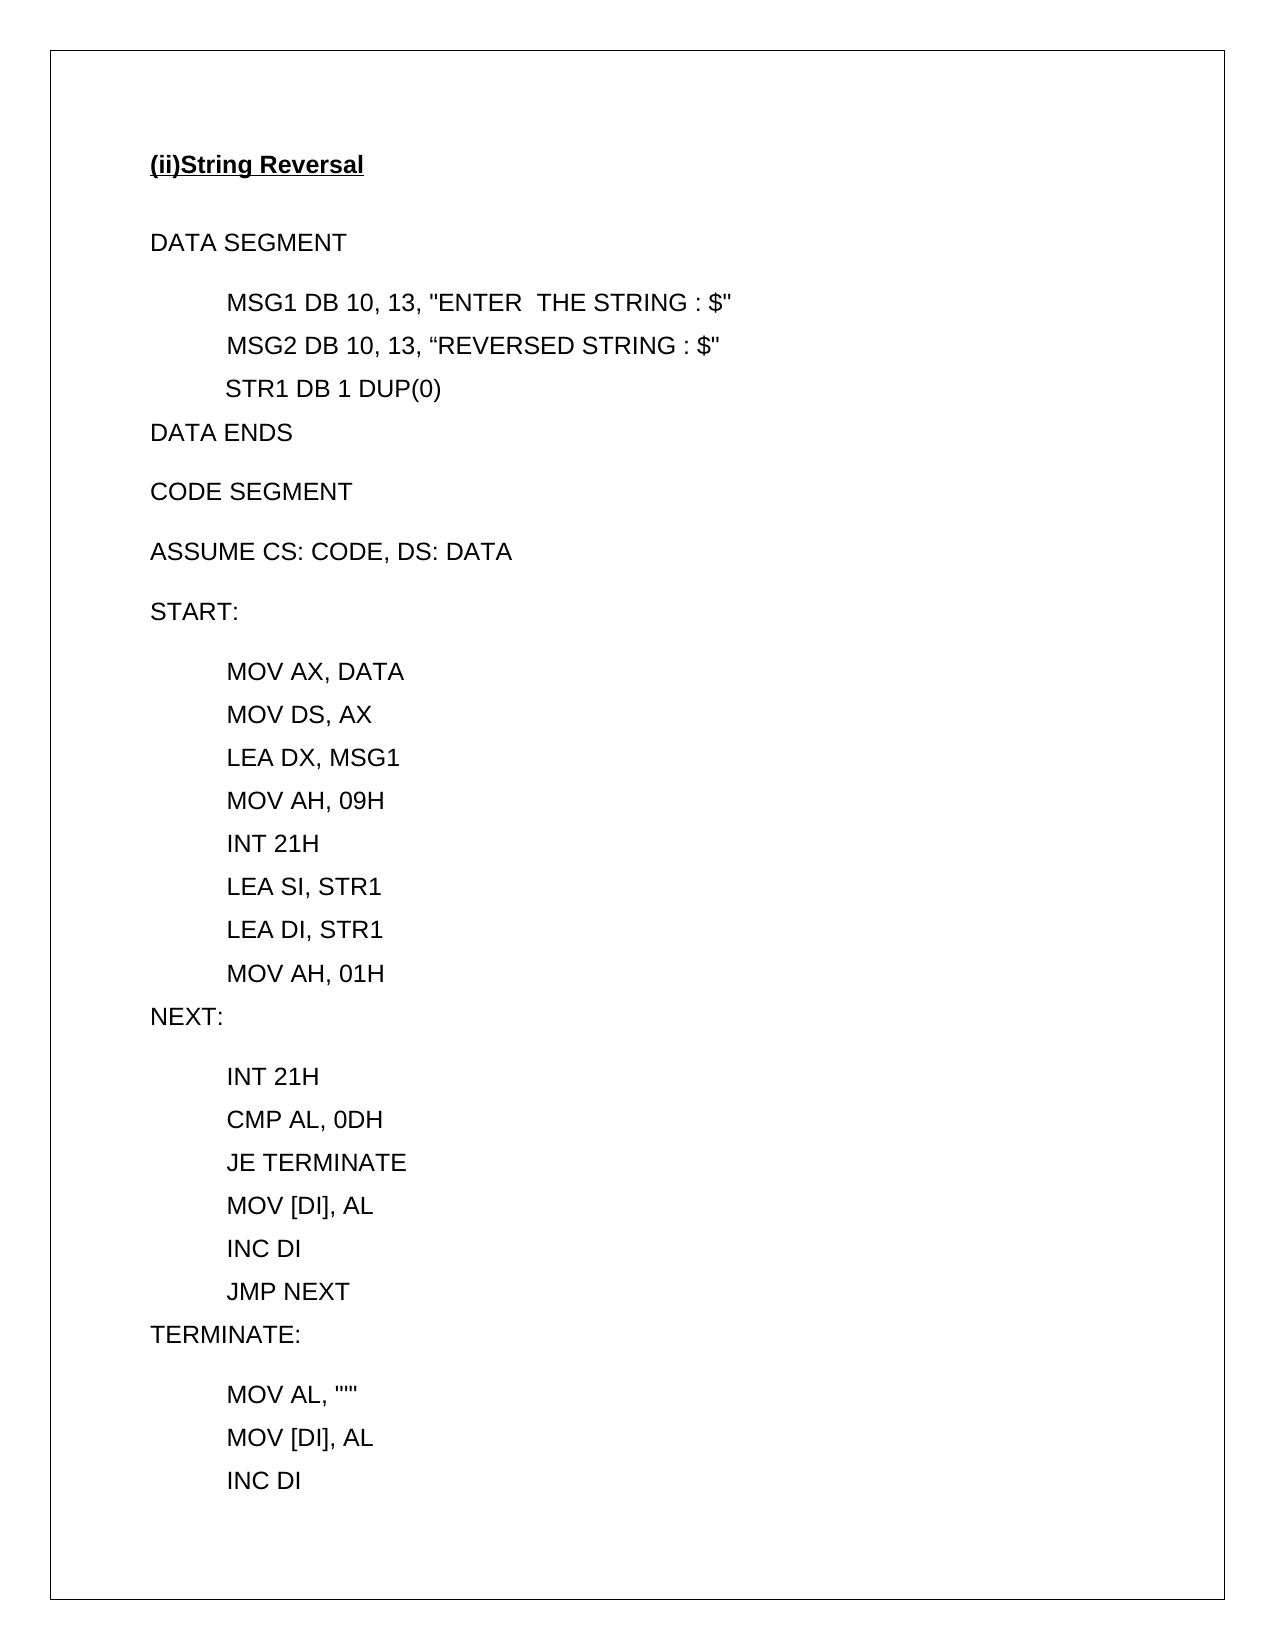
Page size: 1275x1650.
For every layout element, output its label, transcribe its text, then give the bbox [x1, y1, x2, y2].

list MSG2 DB 10, 13, “REVERSED STRING : $" [199, 331, 1125, 360]
list LEA SI, STR1 [199, 872, 1125, 901]
list MOV AH, 01H [199, 959, 1125, 987]
list CMP AL, 0DH [199, 1105, 1125, 1133]
list JMP NEXT [199, 1277, 1125, 1306]
list MOV [DI], AL [199, 1191, 1125, 1220]
text TERMINATE: [150, 1320, 1125, 1349]
text CODE SEGMENT [150, 477, 1125, 506]
text START: [150, 597, 1125, 626]
list INT 21H [199, 829, 1125, 858]
list STR1 DB 1 DUP(0) [199, 374, 1125, 403]
list LEA DI, STR1 [199, 916, 1125, 944]
list MOV AX, DATA [199, 657, 1125, 686]
list MOV DS, AX [199, 700, 1125, 729]
text DATA ENDS [150, 418, 1125, 446]
text NEXT: [150, 1002, 1125, 1031]
list INC DI [199, 1466, 1125, 1495]
text (ii)String Reversal [150, 150, 1125, 179]
list JE TERMINATE [199, 1148, 1125, 1177]
list INT 21H [199, 1062, 1125, 1090]
list LEA DX, MSG1 [199, 743, 1125, 772]
list INC DI [199, 1234, 1125, 1263]
text DATA SEGMENT [150, 228, 1125, 257]
list MOV AL, "'" [199, 1380, 1125, 1409]
text ASSUME CS: CODE, DS: DATA [150, 537, 1125, 566]
list MOV [DI], AL [199, 1423, 1125, 1452]
list MOV AH, 09H [199, 786, 1125, 815]
list MSG1 DB 10, 13, "ENTER THE STRING : $" [199, 288, 1125, 317]
